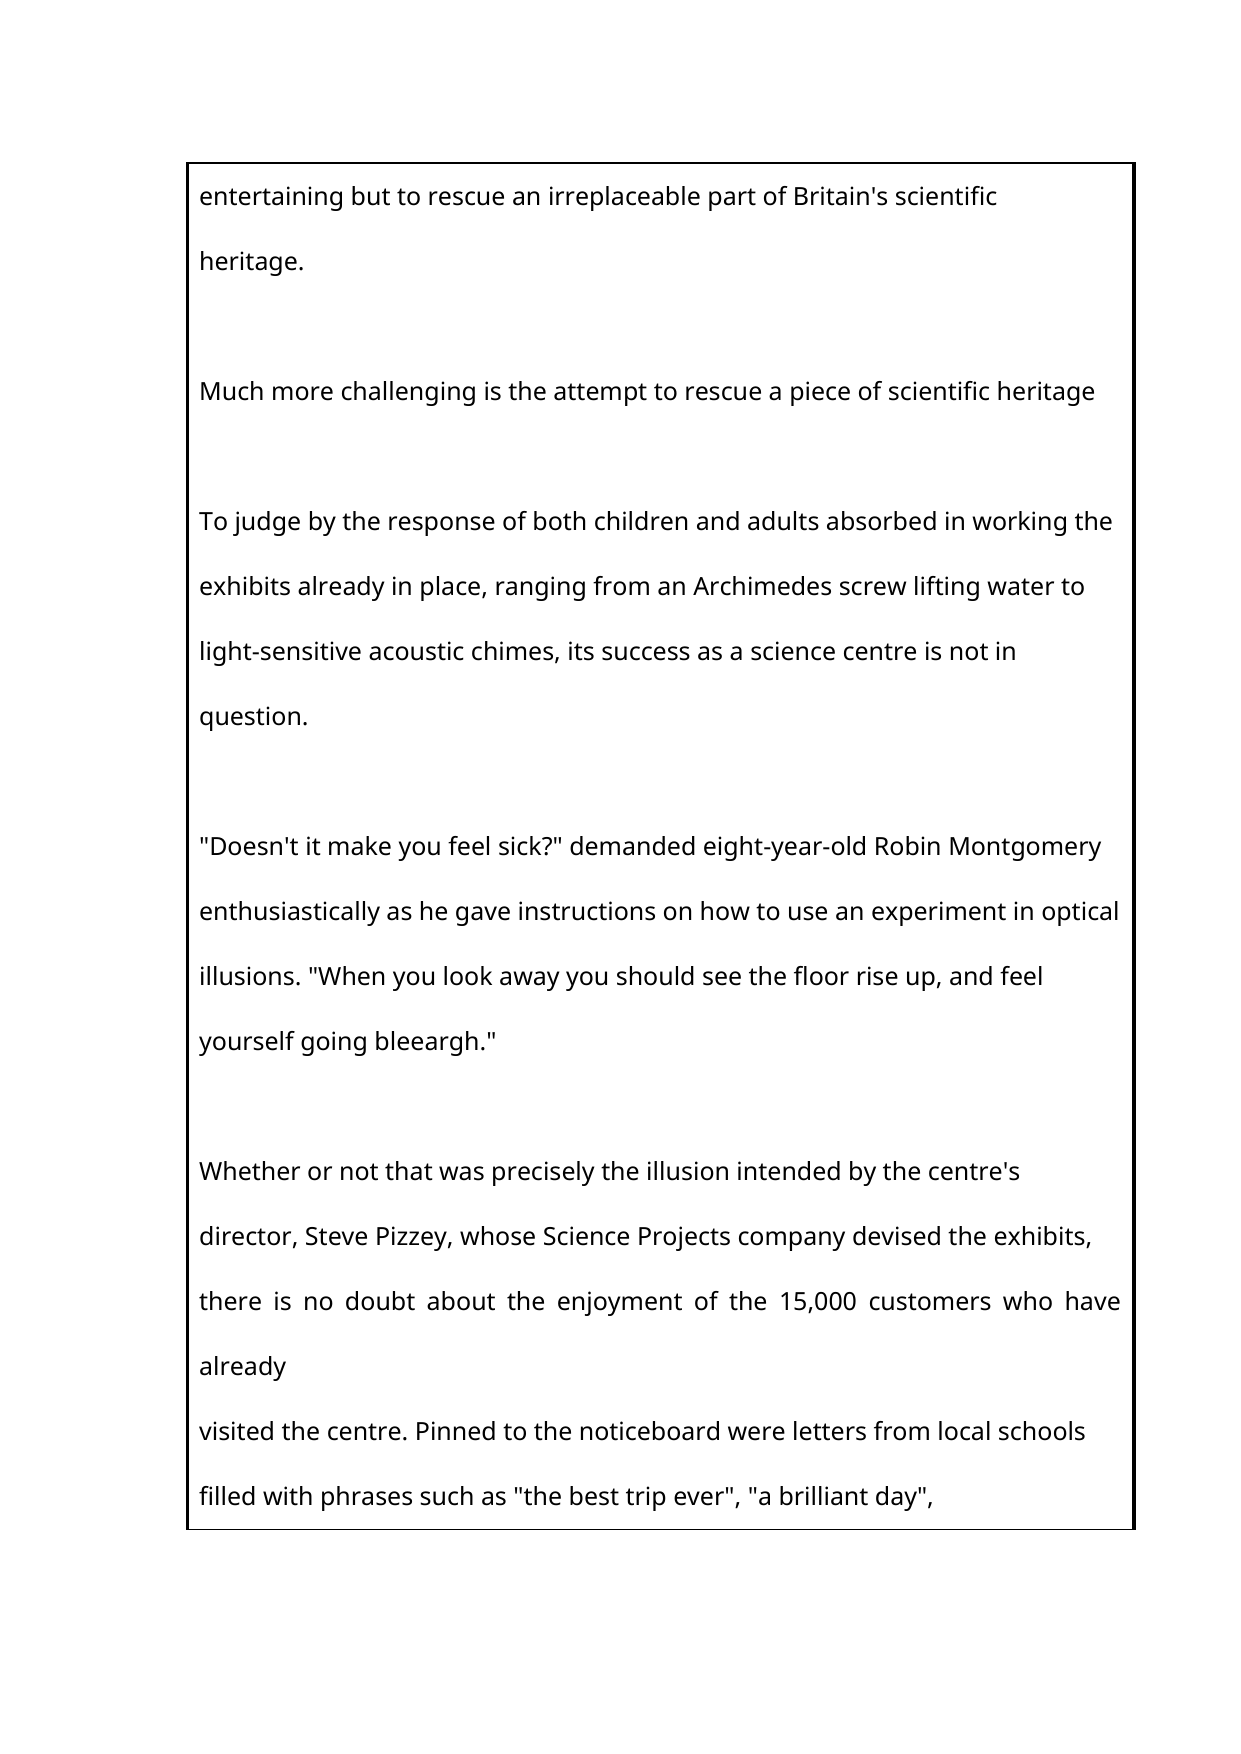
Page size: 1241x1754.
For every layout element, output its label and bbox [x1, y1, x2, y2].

table_cell [189, 164, 1132, 1528]
